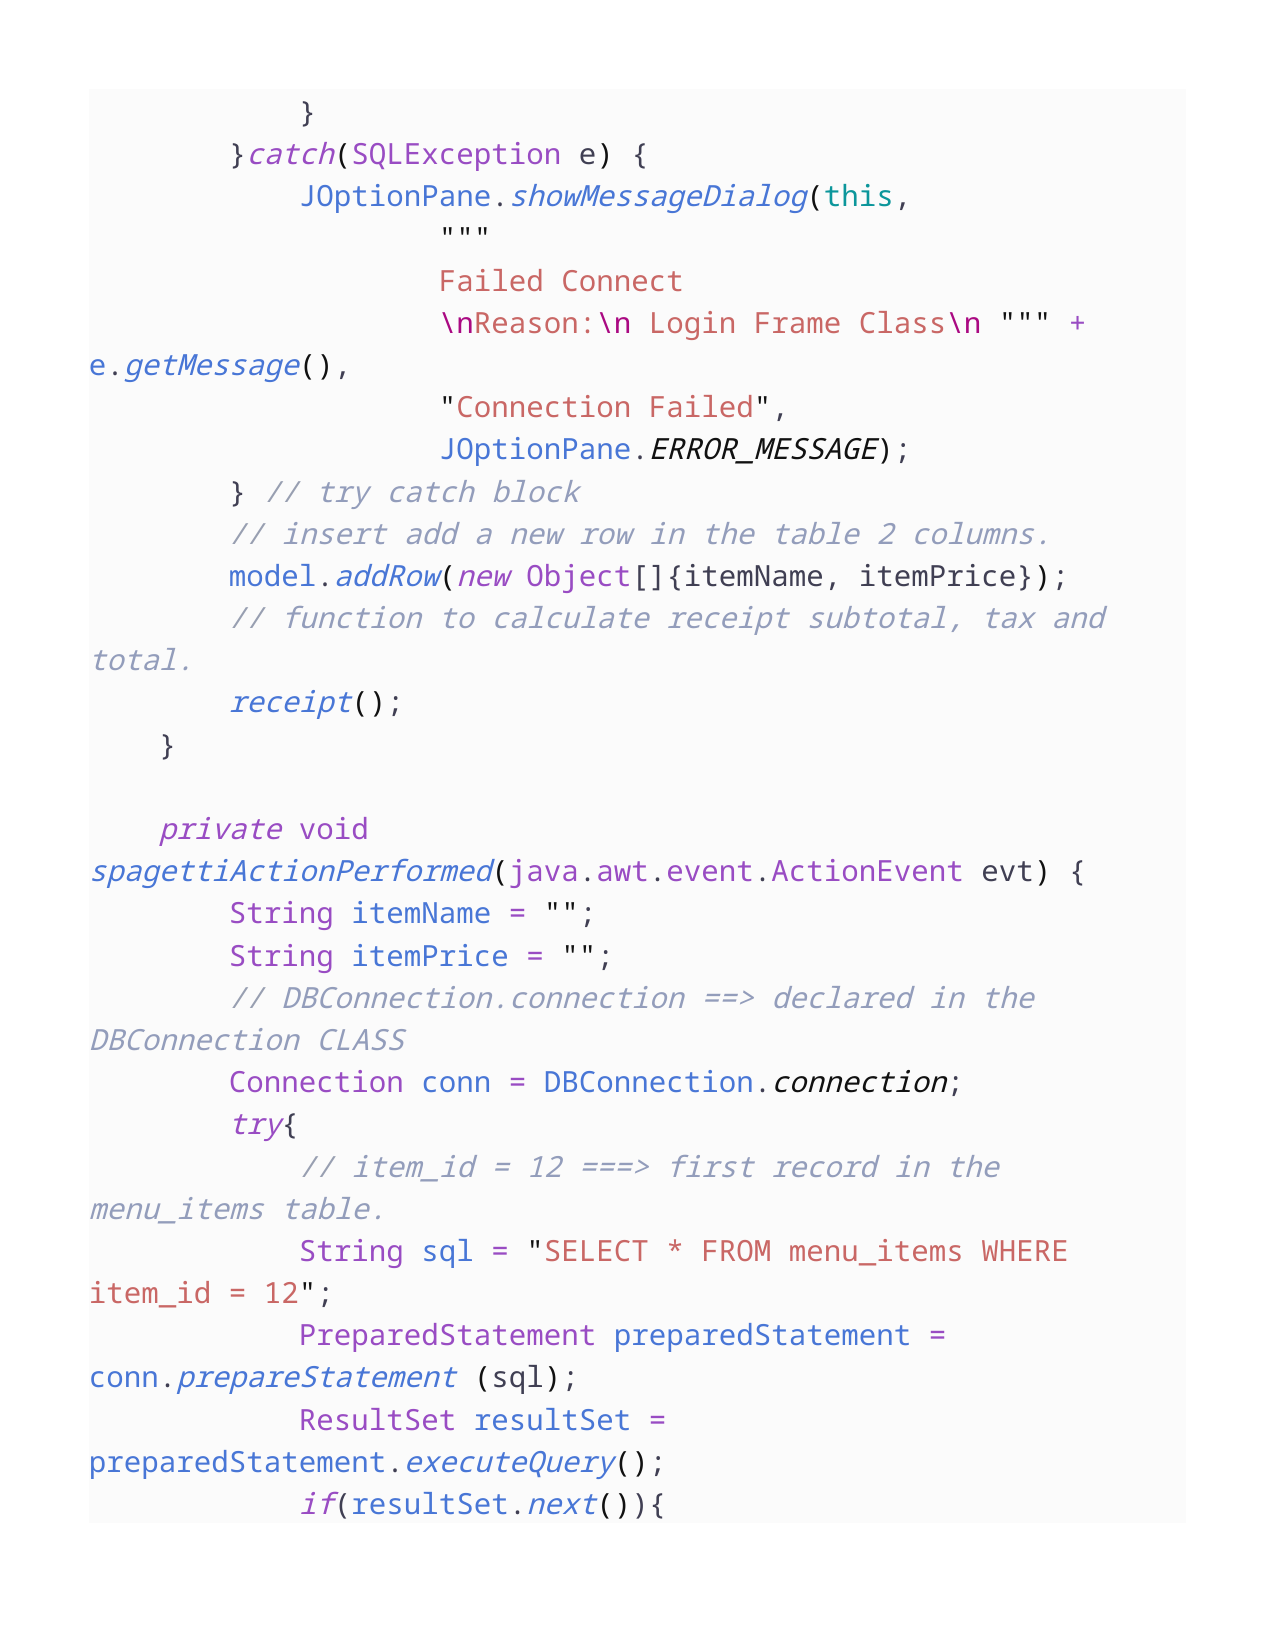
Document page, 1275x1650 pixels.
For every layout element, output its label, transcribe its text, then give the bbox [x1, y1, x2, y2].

text ResultSet resultSet = preparedStatement.executeQuery(); [89, 1396, 1186, 1481]
text \nReason:\n Login Frame Class\n """ + e.getMessage(), [89, 299, 1186, 384]
text Connection conn = DBConnection.connection; [89, 1059, 1186, 1101]
text "Connection Failed", [89, 384, 1186, 426]
text PreparedStatement preparedStatement = conn.prepareStatement (sql); [89, 1312, 1186, 1396]
text } [89, 721, 1186, 764]
text String itemPrice = ""; [89, 932, 1186, 974]
text // insert add a new row in the table 2 columns. [89, 511, 1186, 553]
text }catch(SQLException e) { [89, 131, 1186, 173]
text String sql = "SELECT * FROM menu_items WHERE item_id = 12"; [89, 1228, 1186, 1312]
text """ [89, 215, 1186, 257]
text model.addRow(new Object[]{itemName, itemPrice}); [89, 553, 1186, 595]
text JOptionPane.showMessageDialog(this, [89, 173, 1186, 215]
text } // try catch block [89, 468, 1186, 511]
text // function to calculate receipt subtotal, tax and total. [89, 595, 1186, 679]
text private void spagettiActionPerformed(java.awt.event.ActionEvent evt) { [89, 806, 1186, 890]
text try{ [89, 1101, 1186, 1143]
text if(resultSet.next()){ [89, 1481, 1186, 1523]
text receipt(); [89, 679, 1186, 721]
text Failed Connect [89, 257, 1186, 299]
text String itemName = ""; [89, 890, 1186, 932]
text // DBConnection.connection ==> declared in the DBConnection CLASS [89, 974, 1186, 1059]
text // item_id = 12 ===> first record in the menu_items table. [89, 1143, 1186, 1228]
text JOptionPane.ERROR_MESSAGE); [89, 426, 1186, 468]
text } [89, 89, 1186, 131]
